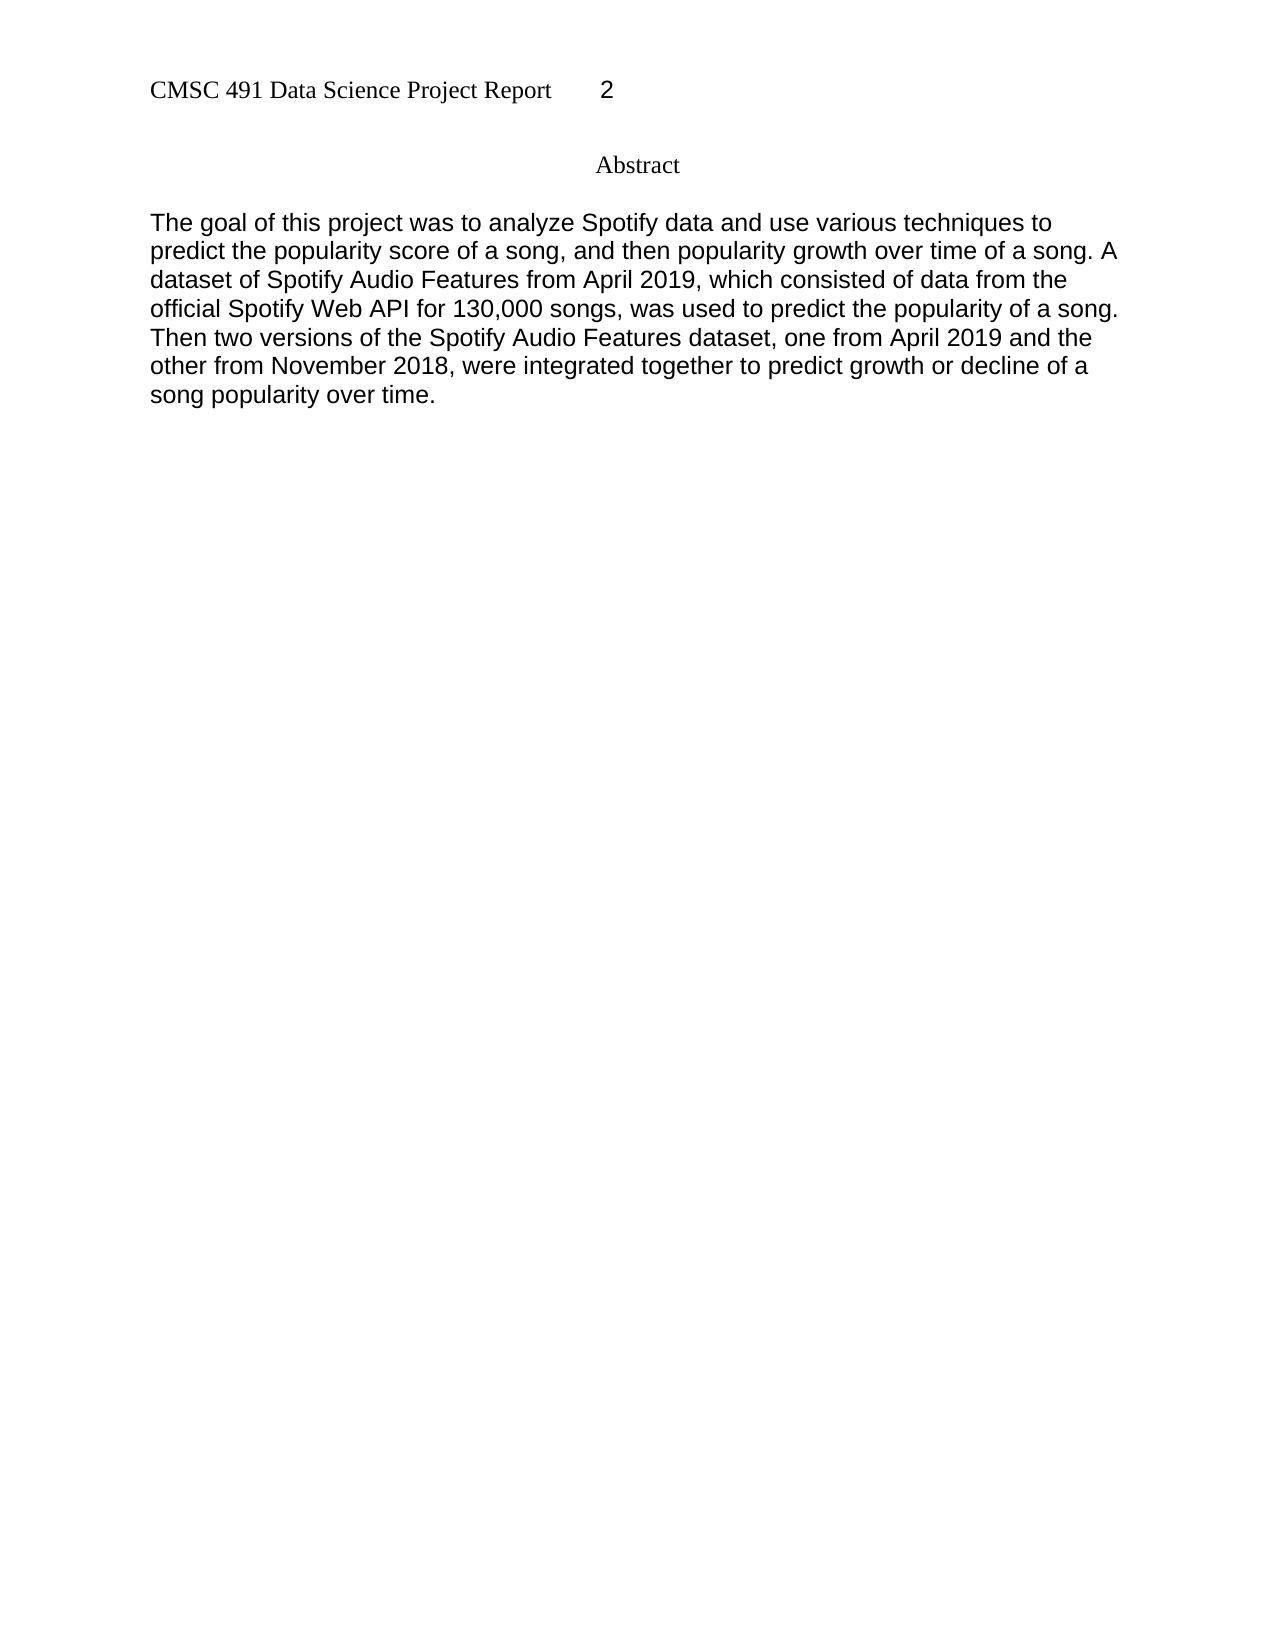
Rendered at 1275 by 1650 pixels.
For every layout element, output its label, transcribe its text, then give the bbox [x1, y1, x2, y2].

text The goal of this project was to analyze Spotify data and use various techniques to predict the popularity score of a song, and then popularity growth over time of a song. A dataset of Spotify Audio Features from April 2019, which consisted of data from the official Spotify Web API for 130,000 songs, was used to predict the popularity of a song. Then two versions of the Spotify Audio Features dataset, one from April 2019 and the other from November 2018, were integrated together to predict growth or decline of a song popularity over time. [150, 207, 1125, 409]
